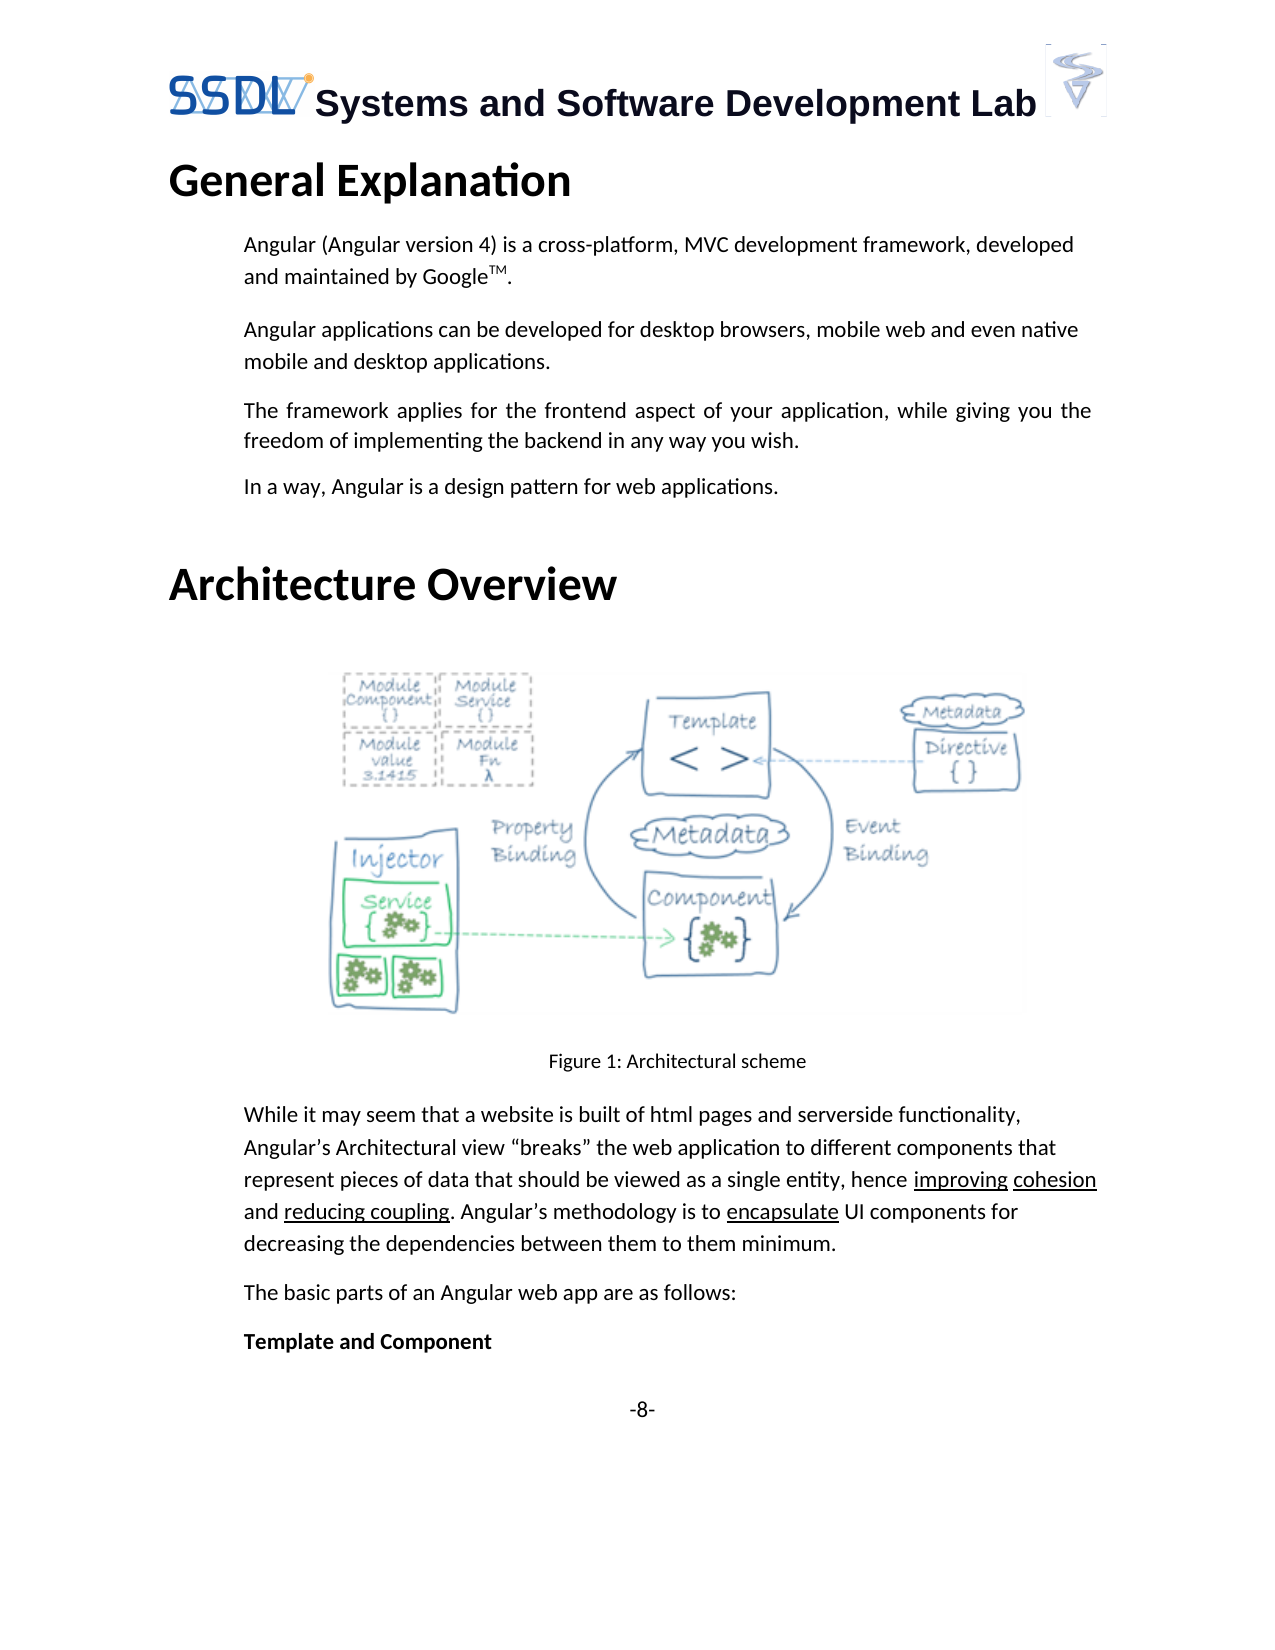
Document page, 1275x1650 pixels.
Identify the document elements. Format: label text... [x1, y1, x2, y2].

picture [327, 665, 1028, 1022]
text The basic parts of an Angular web app are as follows: [244, 1278, 1109, 1306]
picture [168, 71, 315, 117]
picture [1045, 44, 1107, 117]
text Angular (Angular version 4) is a cross-platform, MVC development framework, developed and maintained by GoogleTM. [244, 230, 1109, 290]
subtitle Architecture Overview [169, 554, 1116, 613]
text While it may seem that a website is built of html pages and serverside functionality, Angular’s Architectural view “breaks” the web application to different components that represent pieces of data that should be viewed as a single entity, hence improving cohesion and reducing coupling. Angular’s methodology is to encapsulate UI components for decreasing the dependencies between them to them minimum. [244, 1101, 1109, 1257]
text The framework applies for the frontend aspect of your application, while giving you the freedom of implementing the backend in any way you wish. [244, 396, 1093, 454]
text Template and Component [244, 1327, 1111, 1355]
text Angular applications can be developed for desktop browsers, mobile web and even native mobile and desktop applications. [244, 315, 1109, 375]
text In a way, Angular is a design pattern for web applications. [244, 472, 1109, 500]
subtitle General Explanation [169, 150, 1116, 208]
text Figure 1: Architectural scheme [239, 1049, 1116, 1074]
